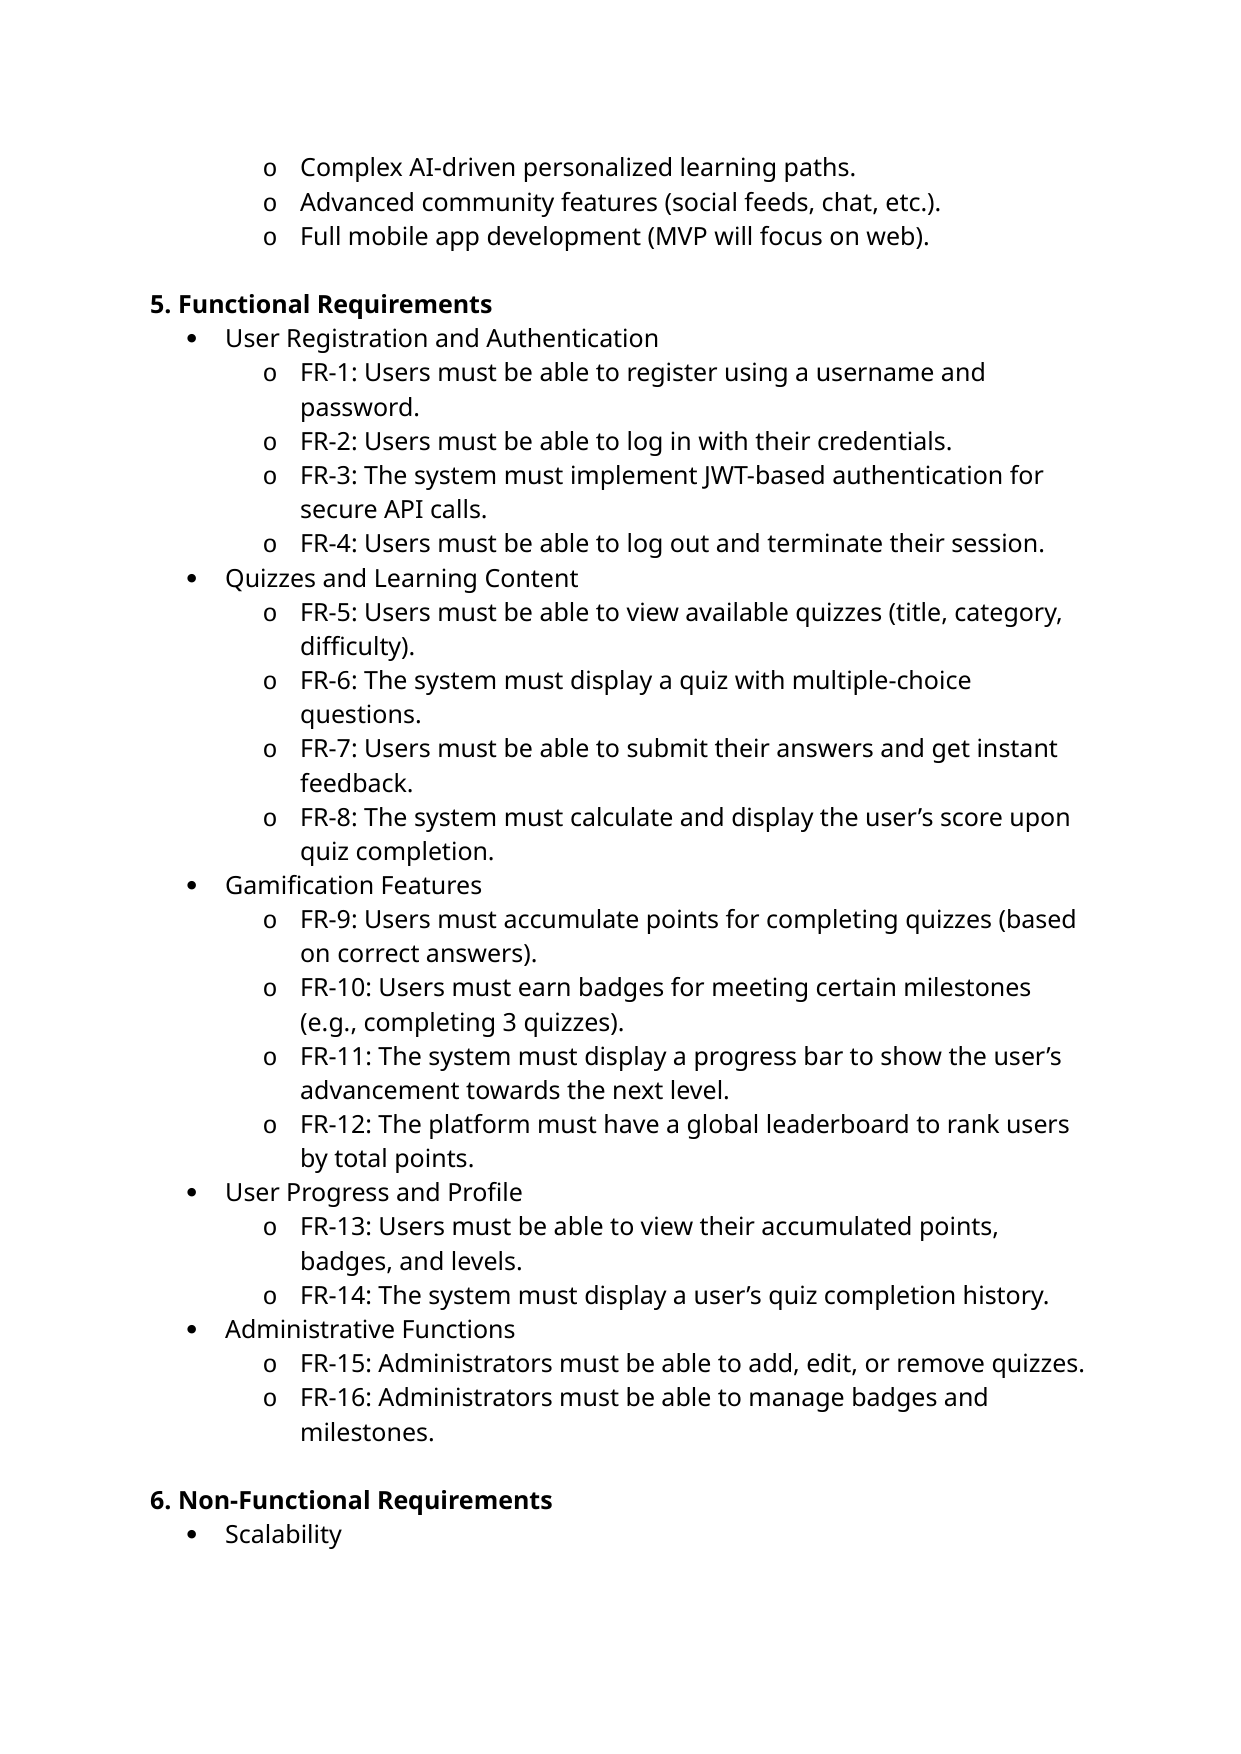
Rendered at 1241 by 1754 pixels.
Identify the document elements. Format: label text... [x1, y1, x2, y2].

list FR-2: Users must be able to log in with their credentials. [262, 423, 1090, 458]
list FR-9: Users must accumulate points for completing quizzes (based on correct answers). [262, 902, 1090, 970]
text 5. Functional Requirements [150, 287, 1090, 321]
list FR-1: Users must be able to register using a username and password. [262, 355, 1090, 423]
list FR-7: Users must be able to submit their answers and get instant feedback. [262, 731, 1090, 799]
list FR-16: Administrators must be able to manage badges and milestones. [262, 1380, 1090, 1448]
list Scalability [187, 1516, 1090, 1551]
list FR-5: Users must be able to view available quizzes (title, category, difficulty). [262, 594, 1090, 663]
list FR-13: Users must be able to view their accumulated points, badges, and levels. [262, 1209, 1090, 1277]
list User Progress and Profile [187, 1175, 1090, 1209]
list Quizzes and Learning Content [187, 560, 1090, 594]
list Gamification Features [187, 868, 1090, 902]
list FR-8: The system must calculate and display the user’s score upon quiz completion. [262, 799, 1090, 868]
list FR-3: The system must implement JWT-based authentication for secure API calls. [262, 458, 1090, 526]
list FR-10: Users must earn badges for meeting certain milestones (e.g., completing 3 quizzes). [262, 970, 1090, 1038]
list FR-15: Administrators must be able to add, edit, or remove quizzes. [262, 1346, 1090, 1380]
list User Registration and Authentication [187, 321, 1090, 355]
list Full mobile app development (MVP will focus on web). [262, 218, 1090, 253]
list FR-14: The system must display a user’s quiz completion history. [262, 1277, 1090, 1312]
list Administrative Functions [187, 1312, 1090, 1346]
list FR-4: Users must be able to log out and terminate their session. [262, 526, 1090, 560]
list FR-6: The system must display a quiz with multiple-choice questions. [262, 663, 1090, 731]
list FR-11: The system must display a progress bar to show the user’s advancement towards the next level. [262, 1038, 1090, 1107]
list FR-12: The platform must have a global leaderboard to rank users by total points. [262, 1107, 1090, 1175]
list Advanced community features (social feeds, chat, etc.). [262, 184, 1090, 218]
list Complex AI-driven personalized learning paths. [262, 150, 1090, 184]
text 6. Non-Functional Requirements [150, 1482, 1090, 1516]
